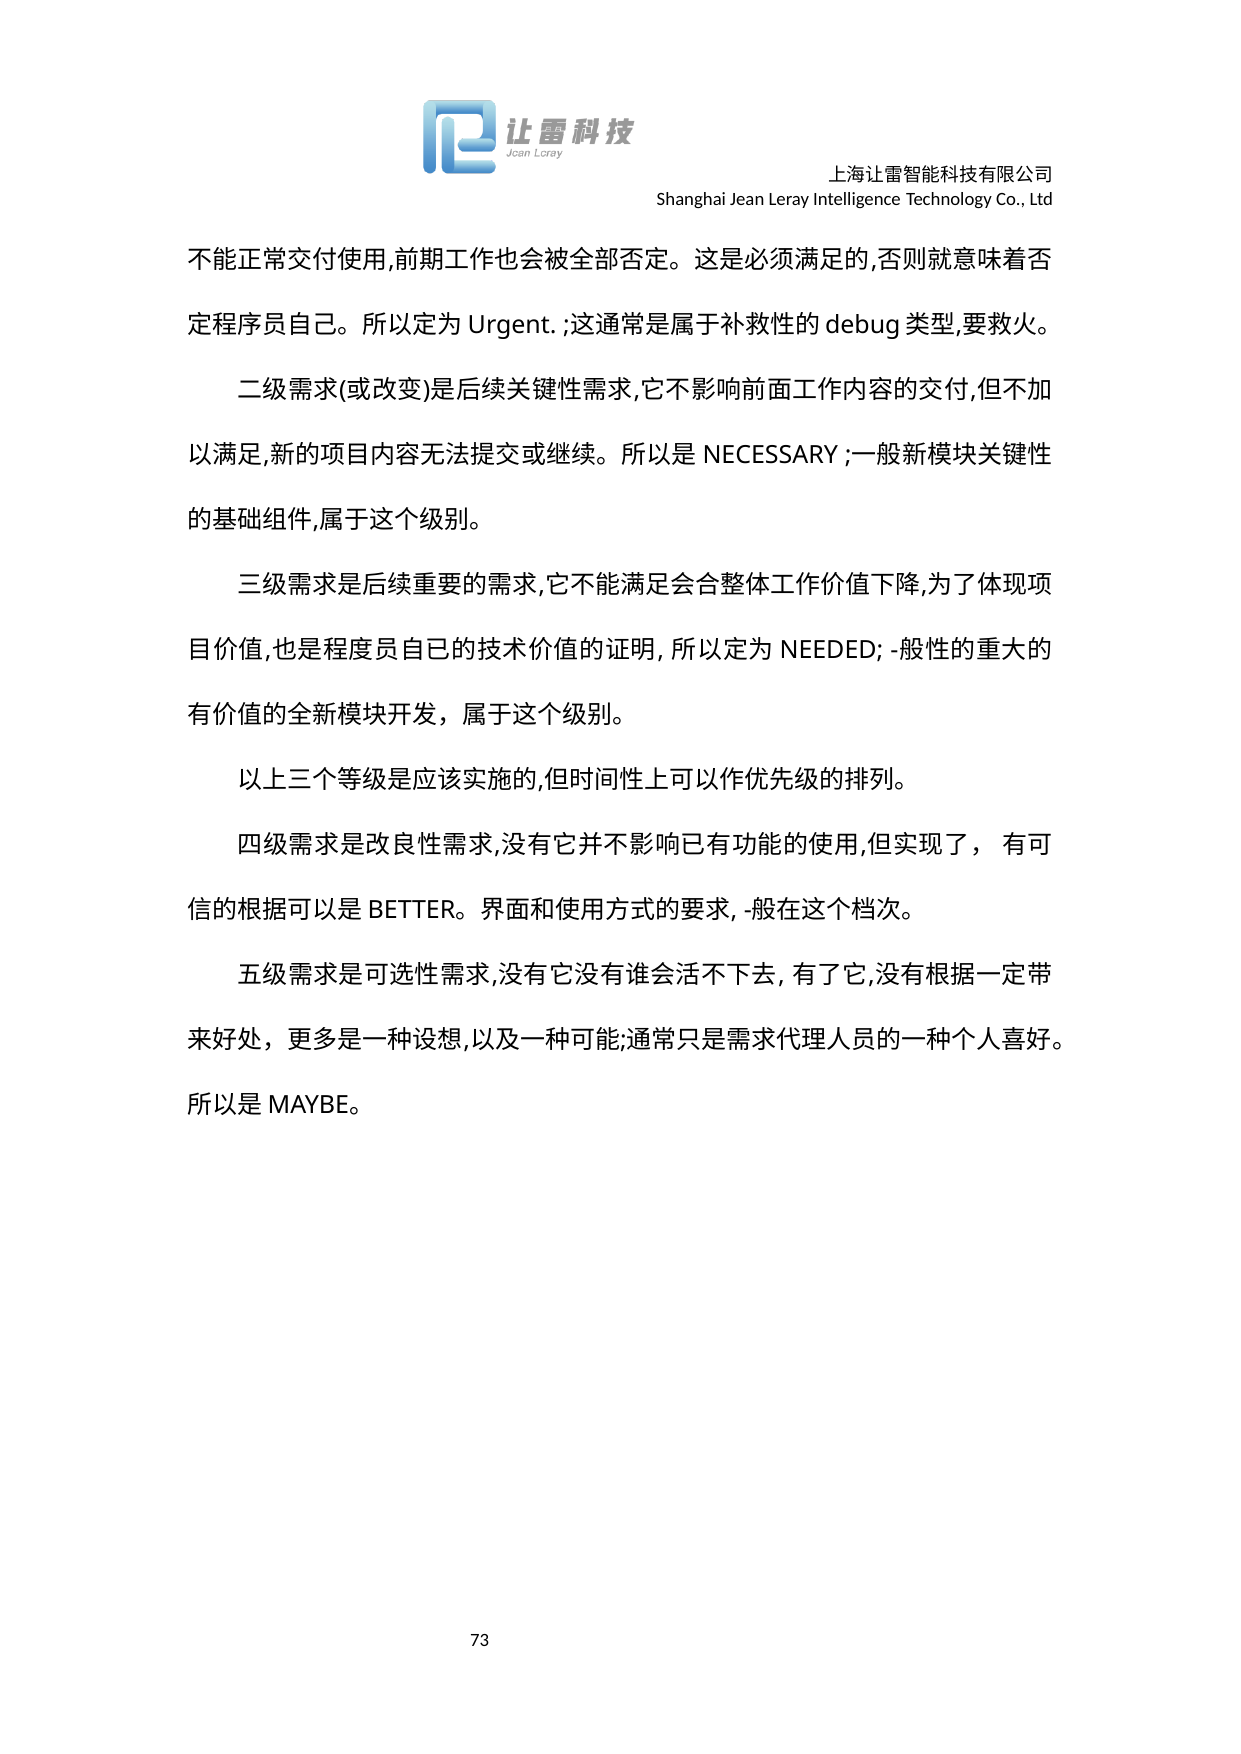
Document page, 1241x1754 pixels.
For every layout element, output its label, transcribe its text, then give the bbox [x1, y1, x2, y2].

text 以上三个等级是应该实施的,但时间性上可以作优先级的排列。 [187, 746, 1053, 811]
text 五级需求是可选性需求,没有它没有谁会活不下去, 有了它,没有根据一定带来好处，更多是一种设想,以及一种可能;通常只是需求代理人员的一种个人喜好。所以是MAYBE。 [187, 941, 1053, 1136]
text 三级需求是后续重要的需求,它不能满足会合整体工作价值下降,为了体现项目价值,也是程度员自已的技术价值的证明, 所以定为NEEDED; -般性的重大的有价值的全新模块开发，属于这个级别。 [187, 551, 1053, 746]
text 一级需求(或改变)是关健性的需求,这种需求如果不满足，意昧着 整个项目不能正常交付使用,前期工作也会被全部否定。这是必须满足的,否则就意味着否定程序员自己。所以定为Urgent. ;这通常是属于补救性的debug类型,要救火。 [187, 226, 1053, 356]
text 四级需求是改良性需求,没有它并不影响已有功能的使用,但实现了， 有可信的根据可以是BETTER。界面和使用方式的要求, -般在这个档次。 [187, 811, 1053, 941]
picture [414, 90, 646, 182]
text 二级需求(或改变)是后续关键性需求,它不影响前面工作内容的交付,但不加以满足,新的项目内容无法提交或继续。所以是NECESSARY ;一般新模块关键性的基础组件,属于这个级别。 [187, 356, 1053, 551]
